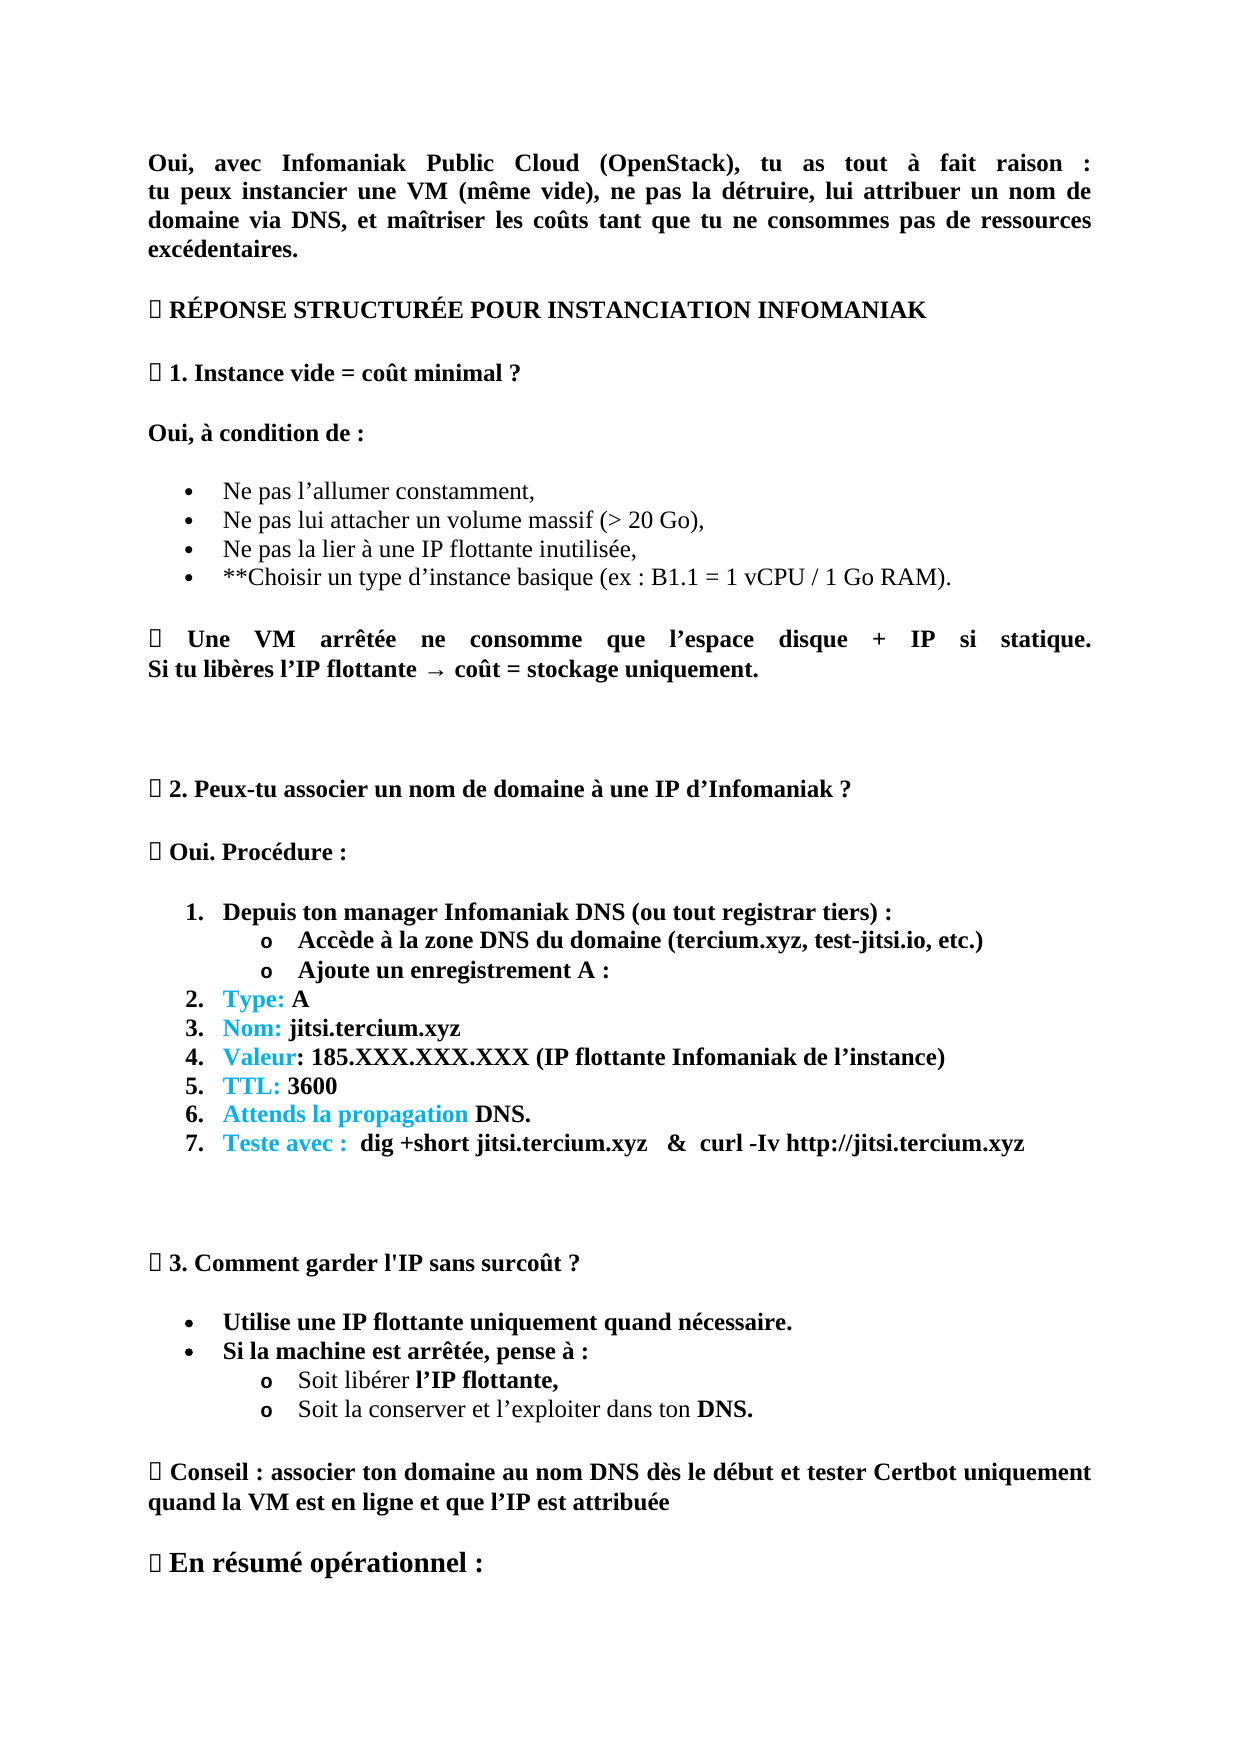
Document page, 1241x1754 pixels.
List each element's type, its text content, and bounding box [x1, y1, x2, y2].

list TTL: 3600 [185, 1071, 1093, 1099]
list Valeur: 185.XXX.XXX.XXX (IP flottante Infomaniak de l’instance) [185, 1042, 1093, 1071]
text 💡 Une VM arrêtée ne consomme que l’espace disque + IP si statique. Si tu libères l’IP flottante → coût = stockage uniquement. [148, 620, 1093, 683]
text ✅ Oui. Procédure : [148, 833, 1093, 867]
text Oui, à condition de : [148, 418, 1093, 447]
list Nom: jitsi.tercium.xyz [185, 1013, 1093, 1042]
text Oui, avec Infomaniak Public Cloud (OpenStack), tu as tout à fait raison : tu peux instancier une VM (même vide), ne pas la détruire, lui attribuer un nom de domaine via DNS, et maîtriser les coûts tant que tu ne consommes pas de ressources excédentaires. [148, 148, 1093, 263]
list Ne pas la lier à une IP flottante inutilisée, [185, 534, 1093, 562]
list **Choisir un type d’instance basique (ex : B1.1 = 1 vCPU / 1 Go RAM). [185, 562, 1093, 591]
list Si la machine est arrêtée, pense à : [185, 1336, 1093, 1365]
text 💡 Conseil : associer ton domaine au nom DNS dès le début et tester Certbot uniquement quand la VM est en ligne et que l’IP est attribuée [148, 1453, 1093, 1516]
list Ne pas lui attacher un volume massif (> 20 Go), [185, 505, 1093, 534]
list Depuis ton manager Infomaniak DNS (ou tout registrar tiers) : [185, 897, 1093, 925]
list Soit la conserver et l’exploiter dans ton DNS. [260, 1394, 1093, 1424]
list Attends la propagation DNS. [185, 1099, 1093, 1128]
text 🔹 3. Comment garder l'IP sans surcoût ? [148, 1244, 1093, 1278]
text 📌 En résumé opérationnel : [148, 1545, 1093, 1580]
list Utilise une IP flottante uniquement quand nécessaire. [185, 1307, 1093, 1336]
list Soit libérer l’IP flottante, [260, 1365, 1093, 1394]
text 🔹 1. Instance vide = coût minimal ? [148, 355, 1093, 389]
text ✅ RÉPONSE STRUCTURÉE POUR INSTANCIATION INFOMANIAK [148, 292, 1093, 326]
list Type: A [185, 984, 1093, 1013]
list Ajoute un enregistrement A : [260, 955, 1093, 984]
text 🔹 2. Peux-tu associer un nom de domaine à une IP d’Infomaniak ? [148, 770, 1093, 804]
list Ne pas l’allumer constamment, [185, 476, 1093, 505]
list Teste avec : dig +short jitsi.tercium.xyz & curl -Iv http://jitsi.tercium.xyz [185, 1128, 1093, 1157]
list Accède à la zone DNS du domaine (tercium.xyz, test-jitsi.io, etc.) [260, 925, 1093, 955]
